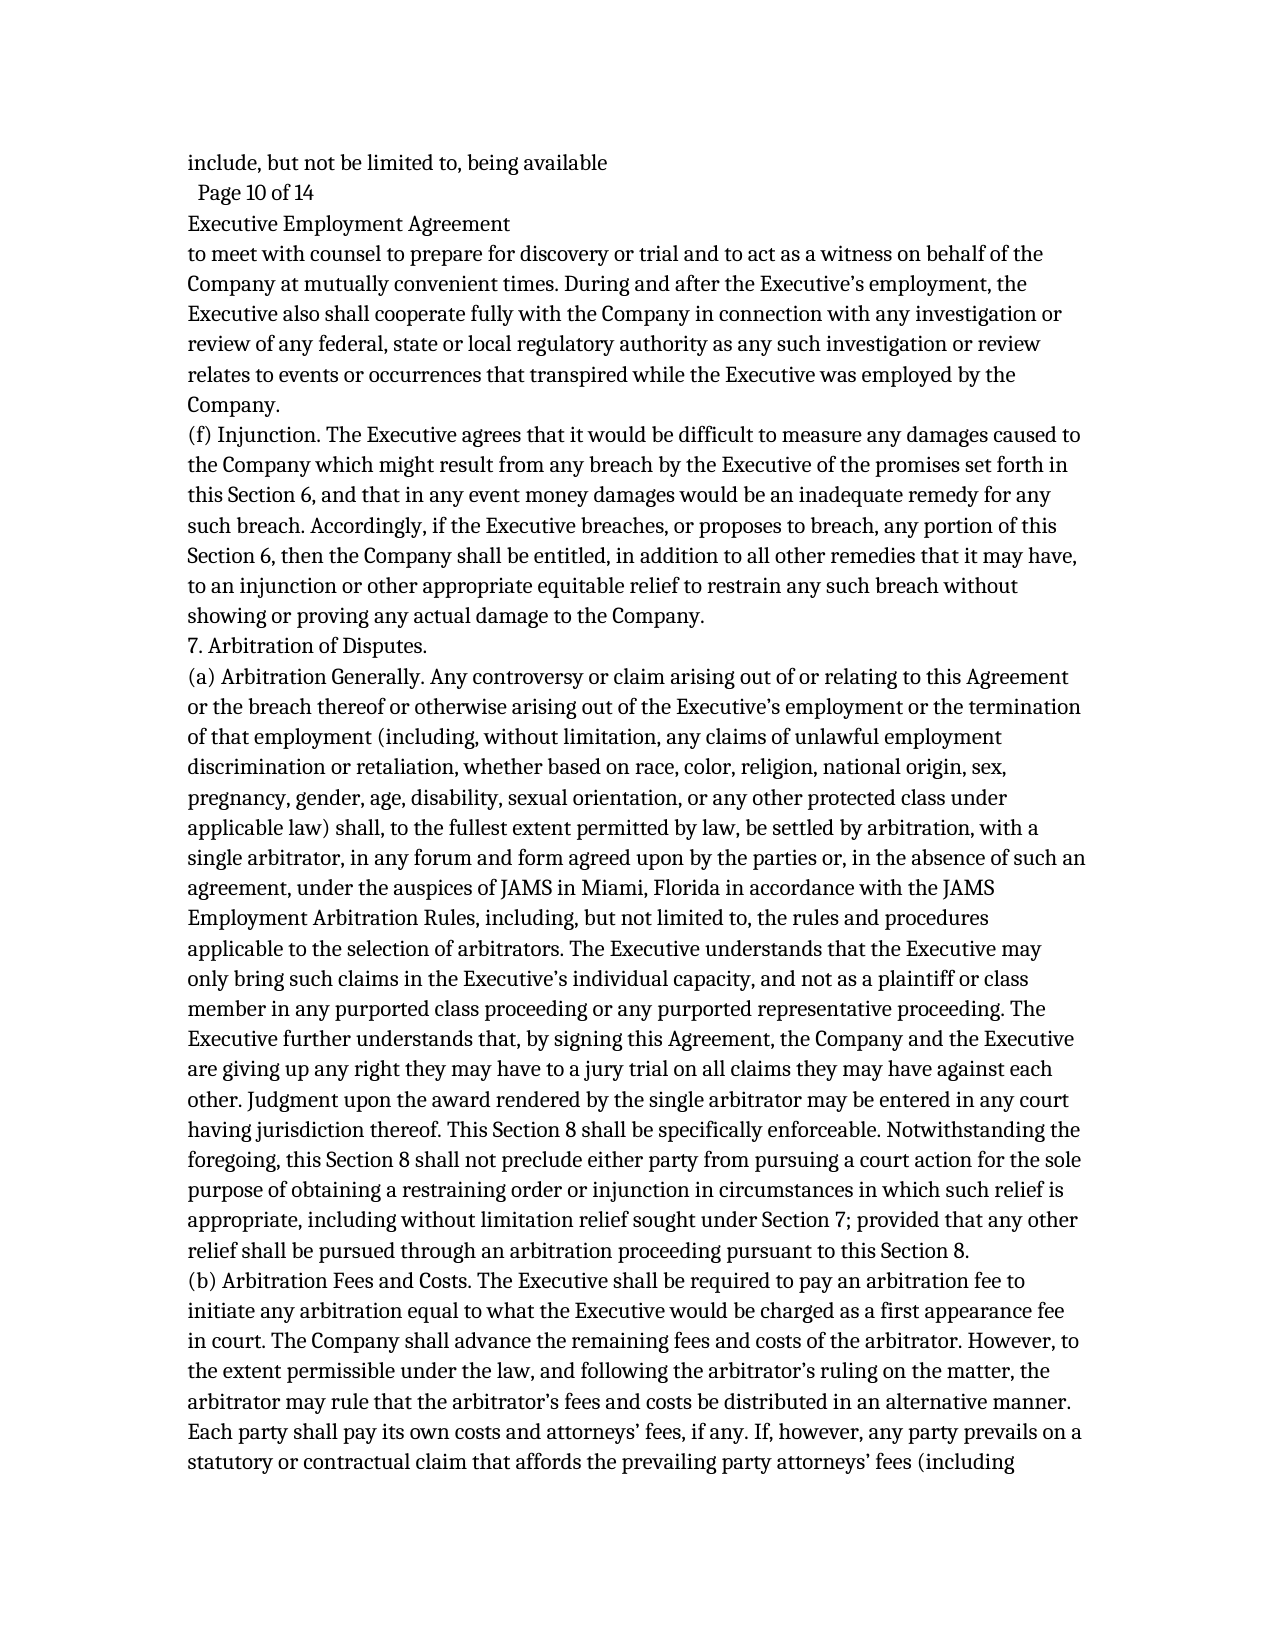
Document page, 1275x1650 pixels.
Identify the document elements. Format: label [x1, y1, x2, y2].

text [187, 150, 1087, 1475]
